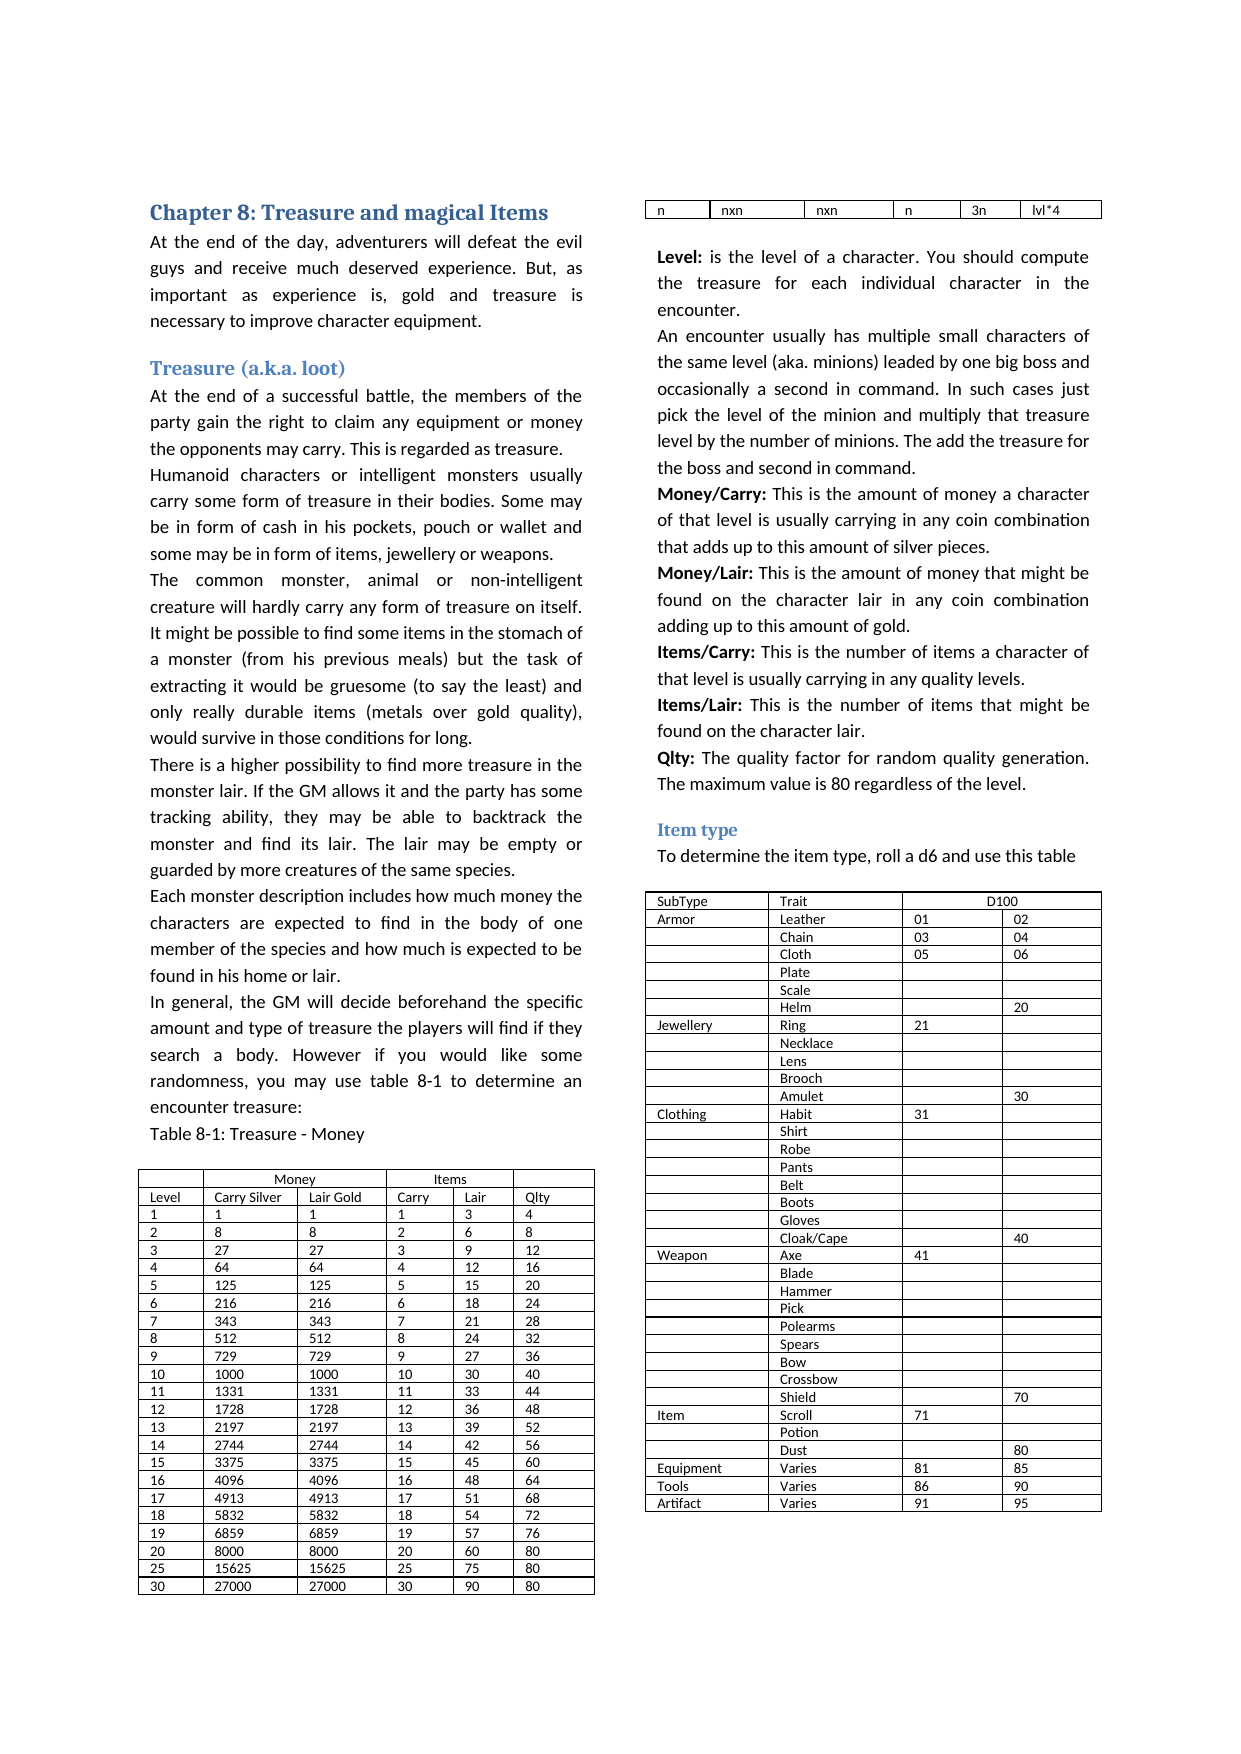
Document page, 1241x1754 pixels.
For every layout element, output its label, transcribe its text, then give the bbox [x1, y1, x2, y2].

table_cell Lair Gold [298, 1188, 386, 1204]
table_cell [646, 1052, 768, 1068]
table_cell [646, 1424, 768, 1440]
table_cell Carry [387, 1188, 453, 1204]
table_cell 1 [298, 1206, 386, 1222]
table_cell 1000 [298, 1365, 386, 1382]
table_cell [903, 1424, 1002, 1440]
table_cell 6859 [298, 1524, 386, 1541]
table_cell 15 [454, 1276, 513, 1293]
table_header Items [387, 1170, 513, 1187]
table_cell Weapon [646, 1247, 768, 1263]
table_cell 72 [514, 1507, 594, 1523]
table_cell [903, 1335, 1002, 1352]
table_cell Scroll [769, 1406, 902, 1423]
table_cell [646, 1070, 768, 1086]
table_cell 05 [903, 946, 1002, 962]
table_cell 40 [514, 1365, 594, 1382]
table_cell 3375 [298, 1454, 386, 1470]
table_cell Scale [769, 981, 902, 998]
table_cell 3 [139, 1241, 203, 1258]
table_cell 7 [387, 1312, 453, 1328]
table_cell [1003, 1211, 1101, 1228]
table_cell 54 [454, 1507, 513, 1523]
table_cell 5 [139, 1276, 203, 1293]
table_cell 19 [139, 1524, 203, 1541]
table_cell Habit [769, 1105, 902, 1122]
table_cell [903, 1353, 1002, 1369]
table_cell 64 [514, 1471, 594, 1488]
table_cell 28 [514, 1312, 594, 1328]
table_cell 8000 [298, 1542, 386, 1559]
table_cell [1003, 1406, 1101, 1423]
table_cell 52 [514, 1418, 594, 1435]
text Each monster description includes how much money the characters are expected to find in the body of one member of the species and how much is expected to be found in his home or lair. [150, 885, 583, 987]
table_cell [903, 1211, 1002, 1228]
table_cell 216 [298, 1294, 386, 1311]
table_cell 39 [454, 1418, 513, 1435]
table_cell [646, 1318, 768, 1334]
table_cell 17 [387, 1489, 453, 1506]
table_cell Cloth [769, 946, 902, 962]
table_cell 18 [454, 1294, 513, 1311]
table_cell 125 [298, 1276, 386, 1293]
table_cell Bow [769, 1353, 902, 1369]
table_cell 4 [387, 1259, 453, 1275]
table_cell 76 [514, 1524, 594, 1541]
table_cell [646, 981, 768, 998]
table_cell [1003, 963, 1101, 980]
table_cell [903, 1441, 1002, 1458]
table_cell 60 [514, 1454, 594, 1470]
text Items/Lair: This is the number of items that might be found on the character lair. [657, 693, 1090, 742]
table_cell 80 [514, 1542, 594, 1559]
table_cell [903, 1371, 1002, 1387]
table_cell Ring [769, 1016, 902, 1033]
table_cell 11 [387, 1383, 453, 1399]
table_cell 9 [454, 1241, 513, 1258]
table_cell 216 [204, 1294, 297, 1311]
table_cell [1003, 1194, 1101, 1210]
table_cell 343 [204, 1312, 297, 1328]
table_cell 20 [514, 1276, 594, 1293]
table_cell Tools [646, 1477, 768, 1493]
table_cell [646, 1441, 768, 1458]
table_cell 60 [454, 1542, 513, 1559]
table_cell nxn [805, 201, 893, 218]
table_cell 5 [387, 1276, 453, 1293]
table_cell [646, 963, 768, 980]
table_cell 48 [454, 1471, 513, 1488]
table_cell 4 [139, 1259, 203, 1275]
table_cell 30 [454, 1365, 513, 1382]
table_cell 13 [139, 1418, 203, 1435]
table_cell 6 [387, 1294, 453, 1311]
table_cell 12 [139, 1400, 203, 1417]
table_cell Equipment [646, 1459, 768, 1476]
table_cell 64 [298, 1259, 386, 1275]
table_cell [903, 1140, 1002, 1157]
table_cell 75 [454, 1560, 513, 1576]
table_header SubType [646, 893, 768, 909]
table_cell 27 [204, 1241, 297, 1258]
table_cell [646, 946, 768, 962]
table_cell [1003, 1070, 1101, 1086]
table_cell 1728 [204, 1400, 297, 1417]
table_cell 4913 [298, 1489, 386, 1506]
table_cell Shield [769, 1388, 902, 1405]
table_cell [646, 999, 768, 1015]
table_cell Pick [769, 1300, 902, 1316]
table_cell 3 [387, 1241, 453, 1258]
table_cell Shirt [769, 1123, 902, 1139]
table_cell 41 [903, 1247, 1002, 1263]
table_cell 15625 [298, 1560, 386, 1576]
table_cell 3375 [204, 1454, 297, 1470]
table_cell [1003, 1016, 1101, 1033]
text Level: is the level of a character. You should compute the treasure for each individual character in the encounter. [657, 245, 1090, 321]
table_cell Helm [769, 999, 902, 1015]
table_cell 13 [387, 1418, 453, 1435]
table_cell 20 [139, 1542, 203, 1559]
table_cell 04 [1003, 928, 1101, 944]
table_cell 16 [387, 1471, 453, 1488]
table_cell 20 [387, 1542, 453, 1559]
table_cell Varies [769, 1495, 902, 1511]
table_cell 8 [387, 1330, 453, 1346]
table_cell 86 [903, 1477, 1002, 1493]
table_cell [646, 1264, 768, 1281]
table_cell 7 [139, 1312, 203, 1328]
table_cell 42 [454, 1436, 513, 1452]
table_cell [646, 1140, 768, 1157]
table_cell Gloves [769, 1211, 902, 1228]
table_cell 71 [903, 1406, 1002, 1423]
subtitle Treasure (a.k.a. loot) [150, 356, 583, 380]
text The common monster, animal or non-intelligent creature will hardly carry any form of treasure on itself. It might be possible to find some items in the stomach of a monster (from his previous meals) but the task of extracting it would be gruesome (to say the least) and only really durable items (metals over gold quality), would survive in those conditions for long. [150, 568, 583, 749]
table_cell [903, 1388, 1002, 1405]
table_header Trait [769, 893, 902, 909]
table_cell 36 [454, 1400, 513, 1417]
table_cell 03 [903, 928, 1002, 944]
table_cell [646, 1194, 768, 1210]
table_cell 8 [204, 1223, 297, 1240]
table_cell Hammer [769, 1282, 902, 1299]
table_cell Necklace [769, 1034, 902, 1051]
table_cell [646, 1371, 768, 1387]
table_cell 4096 [204, 1471, 297, 1488]
table_cell 2 [387, 1223, 453, 1240]
table_cell 27 [454, 1347, 513, 1364]
table_cell Jewellery [646, 1016, 768, 1033]
table_cell 2744 [298, 1436, 386, 1452]
table_cell n [894, 201, 960, 218]
table_header [139, 1170, 203, 1187]
table_cell 06 [1003, 946, 1101, 962]
text Humanoid characters or intelligent monsters usually carry some form of treasure in their bodies. Some may be in form of cash in his pockets, pouch or wallet and some may be in form of items, jewellery or weapons. [150, 463, 583, 565]
table_cell 8 [514, 1223, 594, 1240]
table_cell 30 [139, 1578, 203, 1594]
table_cell [903, 963, 1002, 980]
table_cell [1003, 1371, 1101, 1387]
table_header D100 [903, 893, 1101, 909]
table_cell Artifact [646, 1495, 768, 1511]
table_cell n [646, 201, 709, 218]
table_cell 25 [139, 1560, 203, 1576]
table_cell 15625 [204, 1560, 297, 1576]
table_cell 16 [139, 1471, 203, 1488]
table_cell [1003, 1176, 1101, 1192]
table_cell 5832 [204, 1507, 297, 1523]
table_cell Plate [769, 963, 902, 980]
text Money/Lair: This is the amount of money that might be found on the character lair in any coin combination adding up to this amount of gold. [657, 561, 1090, 637]
table_cell 9 [139, 1347, 203, 1364]
table_cell 51 [454, 1489, 513, 1506]
table_cell 21 [903, 1016, 1002, 1033]
table_cell 6 [454, 1223, 513, 1240]
table_header [514, 1170, 594, 1187]
text An encounter usually has multiple small characters of the same level (aka. minions) leaded by one big boss and occasionally a second in command. In such cases just pick the level of the minion and multiply that treasure level by the number of minions. The add the treasure for the boss and second in command. [657, 324, 1090, 479]
table_cell [903, 1264, 1002, 1281]
table_cell 21 [454, 1312, 513, 1328]
table_header Money [204, 1170, 386, 1187]
table_cell [1003, 1318, 1101, 1334]
table_cell 6859 [204, 1524, 297, 1541]
table_cell [903, 1300, 1002, 1316]
table_cell [903, 1052, 1002, 1068]
table_cell 20 [1003, 999, 1101, 1015]
table_cell [1003, 1335, 1101, 1352]
table_cell 16 [514, 1259, 594, 1275]
table_cell Chain [769, 928, 902, 944]
table_cell 1000 [204, 1365, 297, 1382]
table_cell [1003, 1123, 1101, 1139]
table_cell 70 [1003, 1388, 1101, 1405]
table_cell [1003, 981, 1101, 998]
text At the end of the day, adventurers will defeat the evil guys and receive much deserved experience. But, as important as experience is, gold and treasure is necessary to improve character equipment. [150, 230, 583, 332]
table_cell Armor [646, 910, 768, 927]
table_cell [1003, 1282, 1101, 1299]
table_cell 31 [903, 1105, 1002, 1122]
table_cell [1003, 1140, 1101, 1157]
table_cell [1003, 1247, 1101, 1263]
table_cell Pants [769, 1158, 902, 1175]
table_cell 90 [454, 1578, 513, 1594]
table_cell [646, 928, 768, 944]
table_cell Spears [769, 1335, 902, 1352]
table_cell Clothing [646, 1105, 768, 1122]
table_cell [903, 1176, 1002, 1192]
table_cell 1 [204, 1206, 297, 1222]
table_cell 81 [903, 1459, 1002, 1476]
table_cell 10 [387, 1365, 453, 1382]
table_cell 512 [298, 1330, 386, 1346]
table_cell Blade [769, 1264, 902, 1281]
table_cell 729 [298, 1347, 386, 1364]
table_cell 33 [454, 1383, 513, 1399]
table_cell 27000 [204, 1578, 297, 1594]
table_cell 8 [139, 1330, 203, 1346]
table_cell [903, 1123, 1002, 1139]
table_cell [903, 1158, 1002, 1175]
table_cell [1003, 1052, 1101, 1068]
table_cell 2 [139, 1223, 203, 1240]
table_cell [903, 1087, 1002, 1104]
table_cell 2197 [298, 1418, 386, 1435]
table_cell [646, 1123, 768, 1139]
table_cell [903, 1282, 1002, 1299]
table_cell 1 [139, 1206, 203, 1222]
table_cell 80 [514, 1578, 594, 1594]
table_cell [646, 1087, 768, 1104]
table_cell 56 [514, 1436, 594, 1452]
table_cell 4096 [298, 1471, 386, 1488]
table_cell [903, 1194, 1002, 1210]
table_cell 512 [204, 1330, 297, 1346]
table_cell Dust [769, 1441, 902, 1458]
table_cell 10 [139, 1365, 203, 1382]
table_cell Qlty [514, 1188, 594, 1204]
table_cell Robe [769, 1140, 902, 1157]
table_cell 9 [387, 1347, 453, 1364]
table_cell Lens [769, 1052, 902, 1068]
text Money/Carry: This is the amount of money a character of that level is usually carrying in any coin combination that adds up to this amount of silver pieces. [657, 482, 1090, 558]
table_cell 4913 [204, 1489, 297, 1506]
text Qlty: The quality factor for random quality generation. The maximum value is 80 regardless of the level. [657, 746, 1090, 795]
table_cell [903, 1229, 1002, 1246]
table_cell Boots [769, 1194, 902, 1210]
table_cell 32 [514, 1330, 594, 1346]
table_cell 4 [514, 1206, 594, 1222]
table_cell 91 [903, 1495, 1002, 1511]
table_cell Belt [769, 1176, 902, 1192]
table_cell [903, 1070, 1002, 1086]
table_cell [1003, 1264, 1101, 1281]
table_cell 3n [961, 201, 1020, 218]
text Items/Carry: This is the number of items a character of that level is usually carrying in any quality levels. [657, 640, 1090, 690]
table_cell 95 [1003, 1495, 1101, 1511]
table_cell 729 [204, 1347, 297, 1364]
table_cell 40 [1003, 1229, 1101, 1246]
table_cell [646, 1211, 768, 1228]
table_cell 48 [514, 1400, 594, 1417]
table_cell Polearms [769, 1318, 902, 1334]
table_cell Crossbow [769, 1371, 902, 1387]
table_cell 5832 [298, 1507, 386, 1523]
table_cell 27 [298, 1241, 386, 1258]
table_cell 12 [514, 1241, 594, 1258]
subtitle Item type [657, 819, 1090, 841]
table_cell 18 [139, 1507, 203, 1523]
table_cell Level [139, 1188, 203, 1204]
table_cell 12 [387, 1400, 453, 1417]
table_cell [646, 1335, 768, 1352]
table_cell 45 [454, 1454, 513, 1470]
table_cell 25 [387, 1560, 453, 1576]
table_cell 14 [387, 1436, 453, 1452]
table_cell 18 [387, 1507, 453, 1523]
table_cell [646, 1229, 768, 1246]
table_cell Brooch [769, 1070, 902, 1086]
table_cell 8000 [204, 1542, 297, 1559]
table_cell [903, 1318, 1002, 1334]
table_cell lvl*4 [1021, 201, 1101, 218]
table_cell [1003, 1353, 1101, 1369]
table_cell 01 [903, 910, 1002, 927]
table_cell 15 [387, 1454, 453, 1470]
table_cell [646, 1282, 768, 1299]
table_cell [903, 1034, 1002, 1051]
text At the end of a successful battle, the members of the party gain the right to claim any equipment or money the opponents may carry. This is regarded as treasure. [150, 384, 583, 459]
table_cell 8 [298, 1223, 386, 1240]
table_cell [646, 1353, 768, 1369]
table_cell 12 [454, 1259, 513, 1275]
table_cell 2197 [204, 1418, 297, 1435]
table_cell 11 [139, 1383, 203, 1399]
table_cell 24 [454, 1330, 513, 1346]
table_cell [646, 1034, 768, 1051]
table_cell 27000 [298, 1578, 386, 1594]
table_cell [1003, 1158, 1101, 1175]
table_cell 57 [454, 1524, 513, 1541]
table_cell 80 [1003, 1441, 1101, 1458]
text In general, the GM will decide beforehand the specific amount and type of treasure the players will find if they search a body. However if you would like some randomness, you may use table 8-1 to determine an encounter treasure: [150, 990, 583, 1118]
table_cell 125 [204, 1276, 297, 1293]
table_cell Leather [769, 910, 902, 927]
table_cell nxn [711, 201, 804, 218]
table_cell [646, 1388, 768, 1405]
table_cell 90 [1003, 1477, 1101, 1493]
table_cell Carry Silver [204, 1188, 297, 1204]
table_cell 14 [139, 1436, 203, 1452]
table_cell Item [646, 1406, 768, 1423]
table_cell 68 [514, 1489, 594, 1506]
table_cell 343 [298, 1312, 386, 1328]
table_cell 44 [514, 1383, 594, 1399]
table_cell 02 [1003, 910, 1101, 927]
table_cell 1 [387, 1206, 453, 1222]
table_cell 1331 [298, 1383, 386, 1399]
table_cell Amulet [769, 1087, 902, 1104]
table_cell 64 [204, 1259, 297, 1275]
table_cell 80 [514, 1560, 594, 1576]
table_cell [1003, 1300, 1101, 1316]
table_cell [1003, 1424, 1101, 1440]
table_cell 30 [1003, 1087, 1101, 1104]
table_cell 2744 [204, 1436, 297, 1452]
table_cell Lair [454, 1188, 513, 1204]
text To determine the item type, roll a d6 and use this table [657, 844, 1090, 867]
table_cell 24 [514, 1294, 594, 1311]
table_cell Potion [769, 1424, 902, 1440]
table_cell [646, 1158, 768, 1175]
table_cell [646, 1176, 768, 1192]
table_cell [903, 999, 1002, 1015]
text Table 8-1: Treasure - Money [150, 1122, 583, 1145]
table_cell Varies [769, 1477, 902, 1493]
table_cell 15 [139, 1454, 203, 1470]
table_cell 1728 [298, 1400, 386, 1417]
table_cell [646, 1300, 768, 1316]
table_cell [1003, 1105, 1101, 1122]
table_cell 30 [387, 1578, 453, 1594]
table_cell 36 [514, 1347, 594, 1364]
table_cell 17 [139, 1489, 203, 1506]
text There is a higher possibility to find more treasure in the monster lair. If the GM allows it and the party has some tracking ability, they may be able to backtrack the monster and find its lair. The lair may be empty or guarded by more creatures of the same species. [150, 753, 583, 881]
table_cell Cloak/Cape [769, 1229, 902, 1246]
subtitle Chapter 8: Treasure and magical Items [150, 200, 583, 226]
table_cell 3 [454, 1206, 513, 1222]
table_cell Varies [769, 1459, 902, 1476]
table_cell 85 [1003, 1459, 1101, 1476]
table_cell [903, 981, 1002, 998]
table_cell 1331 [204, 1383, 297, 1399]
table_cell 6 [139, 1294, 203, 1311]
table_cell 19 [387, 1524, 453, 1541]
table_cell [1003, 1034, 1101, 1051]
table_cell Axe [769, 1247, 902, 1263]
